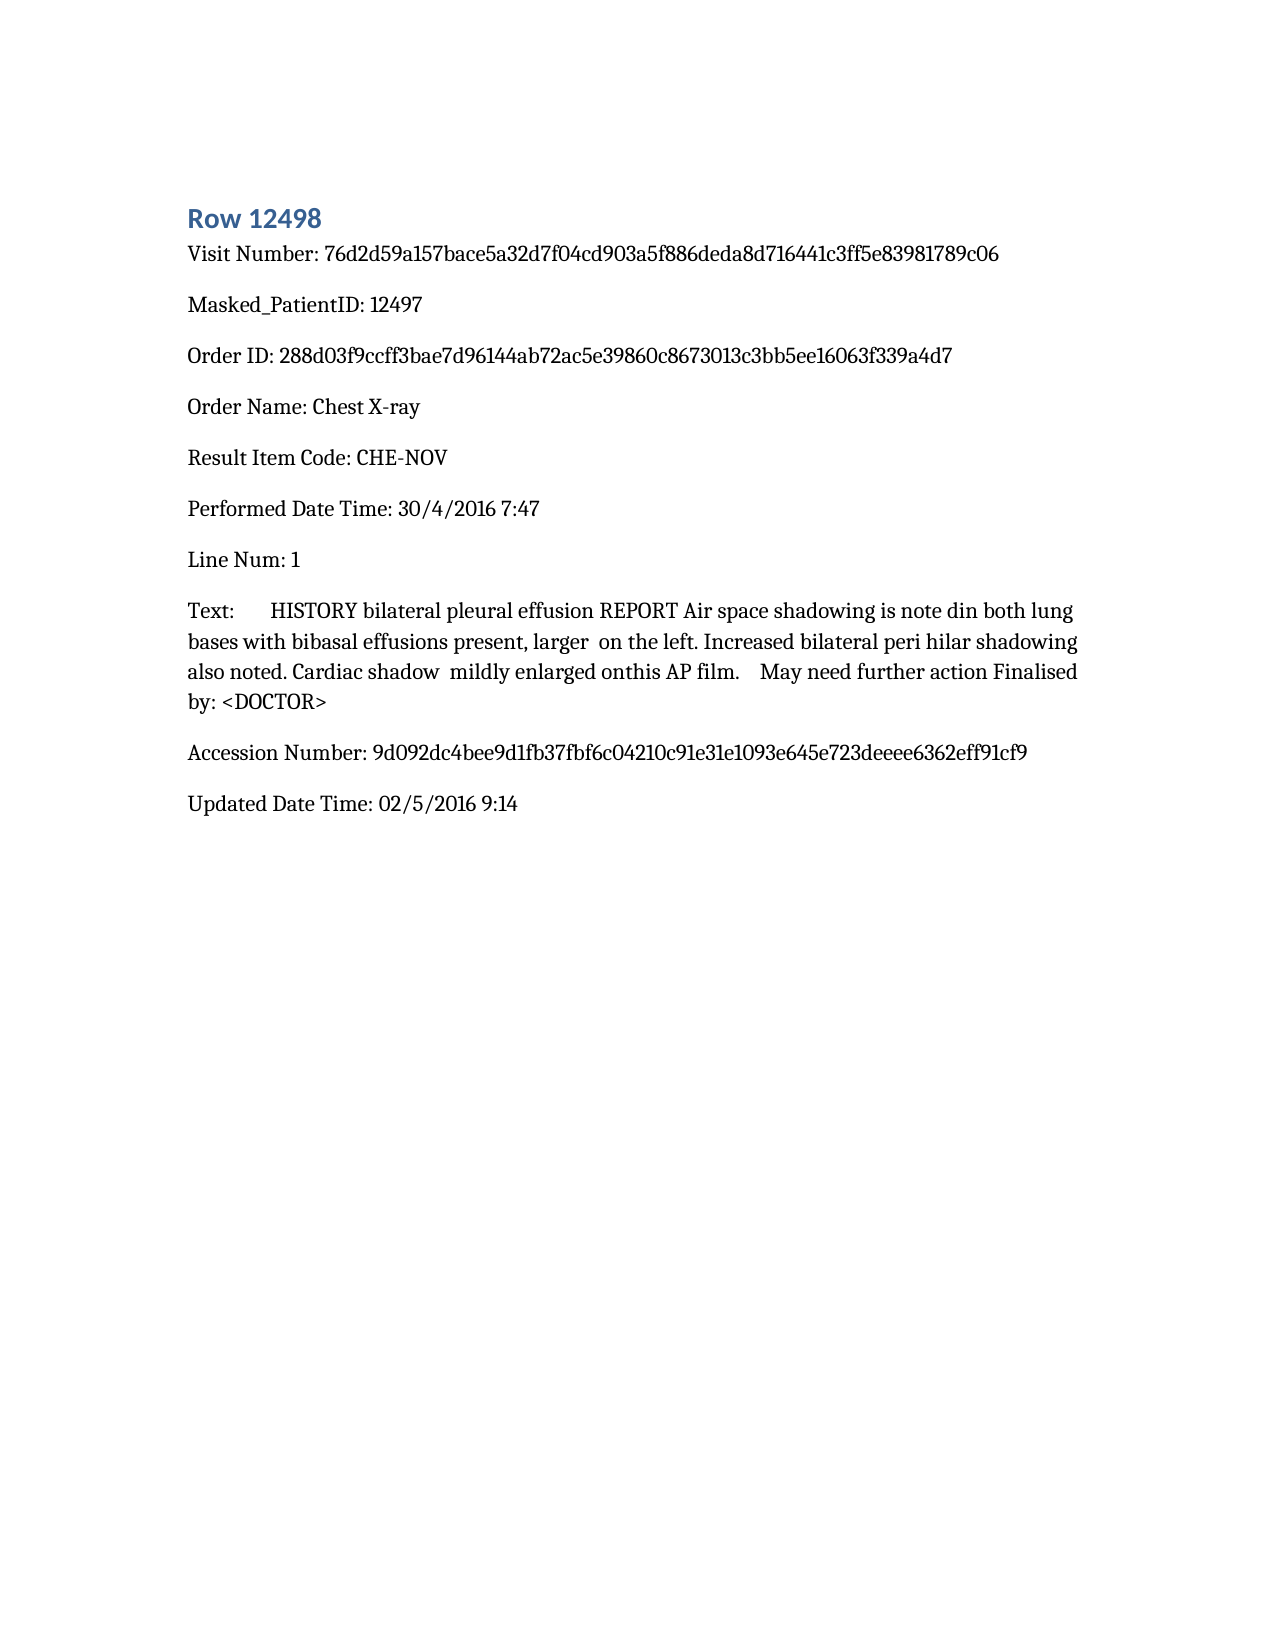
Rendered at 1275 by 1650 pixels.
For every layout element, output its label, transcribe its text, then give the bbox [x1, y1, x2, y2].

text Performed Date Time: 30/4/2016 7:47 [187, 496, 1087, 522]
text Line Num: 1 [187, 547, 1087, 573]
text Text: HISTORY bilateral pleural effusion REPORT Air space shadowing is note din both lung bases with bibasal effusions present, larger on the left. Increased bilateral peri hilar shadowing also noted. Cardiac shadow mildly enlarged onthis AP film. May need further action Finalised by: <DOCTOR> [187, 598, 1087, 715]
text Result Item Code: CHE-NOV [187, 445, 1087, 471]
text Order ID: 288d03f9ccff3bae7d96144ab72ac5e39860c8673013c3bb5ee16063f339a4d7 [187, 343, 1087, 369]
text Updated Date Time: 02/5/2016 9:14 [187, 791, 1087, 817]
subtitle Row 12498 [187, 200, 1087, 236]
text Masked_PatientID: 12497 [187, 292, 1087, 318]
text Order Name: Chest X-ray [187, 394, 1087, 420]
text Visit Number: 76d2d59a157bace5a32d7f04cd903a5f886deda8d716441c3ff5e83981789c06 [187, 241, 1087, 267]
text Accession Number: 9d092dc4bee9d1fb37fbf6c04210c91e31e1093e645e723deeee6362eff91cf9 [187, 740, 1087, 766]
